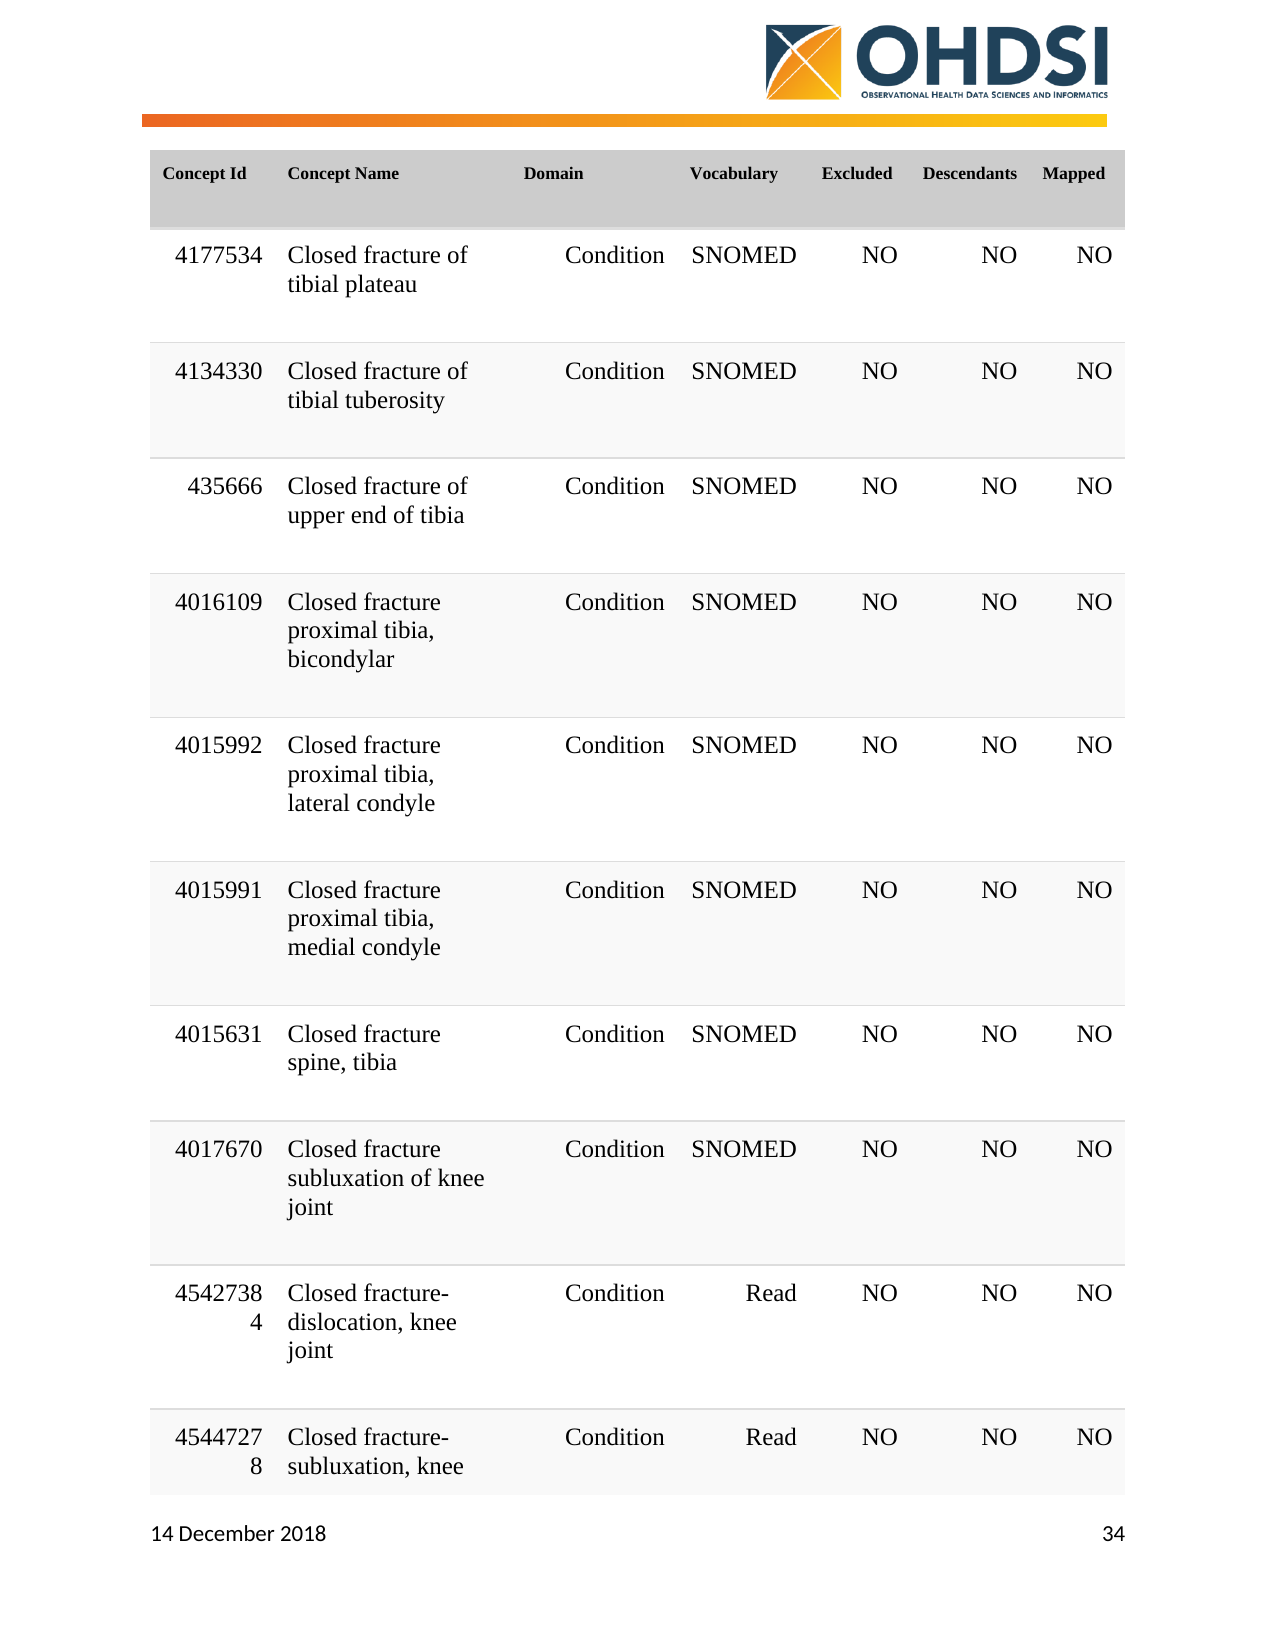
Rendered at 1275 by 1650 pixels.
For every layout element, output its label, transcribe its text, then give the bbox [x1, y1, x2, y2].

table_cell 4016109 [150, 574, 275, 717]
table_cell 45447278 [150, 1410, 275, 1495]
table_cell 435666 [150, 459, 275, 572]
table_header Concept Id [150, 150, 275, 227]
table_cell Condition [511, 1266, 677, 1408]
table_cell NO [809, 230, 910, 342]
table_cell NO [1030, 230, 1125, 342]
table_cell SNOMED [677, 862, 809, 1005]
table_cell Read [677, 1410, 809, 1495]
table_header Mapped [1030, 150, 1125, 227]
table_cell NO [809, 574, 910, 717]
table_cell Condition [511, 718, 677, 861]
table_cell Closed fracture proximal tibia, lateral condyle [275, 718, 511, 861]
table_cell NO [910, 1122, 1030, 1264]
table_cell Closed fracture of upper end of tibia [275, 459, 511, 572]
table_cell Closed fracture spine, tibia [275, 1006, 511, 1120]
table_cell Condition [511, 343, 677, 457]
table_cell NO [910, 1266, 1030, 1408]
table_cell NO [910, 459, 1030, 572]
table_cell NO [809, 459, 910, 572]
table_cell Condition [511, 862, 677, 1005]
table_cell SNOMED [677, 230, 809, 342]
table_cell SNOMED [677, 718, 809, 861]
table_cell SNOMED [677, 343, 809, 457]
table_cell NO [1030, 343, 1125, 457]
table_cell NO [1030, 574, 1125, 717]
table_cell 4015992 [150, 718, 275, 861]
table_cell Condition [511, 1122, 677, 1264]
table_cell NO [809, 1122, 910, 1264]
table_cell Condition [511, 574, 677, 717]
table_cell Closed fracture of tibial tuberosity [275, 343, 511, 457]
table_cell SNOMED [677, 574, 809, 717]
picture [748, 11, 1125, 114]
table_cell NO [910, 343, 1030, 457]
table_cell Condition [511, 1006, 677, 1120]
table_cell NO [809, 718, 910, 861]
table_cell 4177534 [150, 230, 275, 342]
table_header Descendants [910, 150, 1030, 227]
table_cell NO [910, 574, 1030, 717]
table_cell 45427384 [150, 1266, 275, 1408]
table_cell Closed fracture proximal tibia, medial condyle [275, 862, 511, 1005]
table_cell 4015991 [150, 862, 275, 1005]
table_cell NO [910, 718, 1030, 861]
table_header Vocabulary [677, 150, 809, 227]
table_cell Condition [511, 230, 677, 342]
table_cell NO [1030, 718, 1125, 861]
table_cell 4015631 [150, 1006, 275, 1120]
table_cell NO [809, 343, 910, 457]
table_cell NO [1030, 1122, 1125, 1264]
table_header Domain [511, 150, 677, 227]
table_header Concept Name [275, 150, 511, 227]
table_cell SNOMED [677, 459, 809, 572]
table_cell NO [1030, 1006, 1125, 1120]
table_cell 4134330 [150, 343, 275, 457]
table_cell NO [910, 1410, 1030, 1495]
table_cell Condition [511, 1410, 677, 1495]
table_cell 4017670 [150, 1122, 275, 1264]
table_cell NO [910, 862, 1030, 1005]
table_cell NO [809, 862, 910, 1005]
table_cell NO [809, 1410, 910, 1495]
table_cell NO [1030, 1410, 1125, 1495]
table_cell Closed fracture subluxation of knee joint [275, 1122, 511, 1264]
table_cell NO [809, 1006, 910, 1120]
table_cell NO [910, 230, 1030, 342]
table_cell NO [910, 1006, 1030, 1120]
table_cell Closed fracture proximal tibia, bicondylar [275, 574, 511, 717]
table_cell SNOMED [677, 1122, 809, 1264]
table_cell Closed fracture of tibial plateau [275, 230, 511, 342]
table_cell Condition [511, 459, 677, 572]
table_cell NO [1030, 459, 1125, 572]
table_cell NO [809, 1266, 910, 1408]
table_cell NO [1030, 1266, 1125, 1408]
table_cell Closed fracture-dislocation, knee joint [275, 1266, 511, 1408]
table_cell NO [1030, 862, 1125, 1005]
table_cell SNOMED [677, 1006, 809, 1120]
table_cell Closed fracture-subluxation, knee joint [275, 1410, 511, 1495]
table_header Excluded [809, 150, 910, 227]
table_cell Read [677, 1266, 809, 1408]
